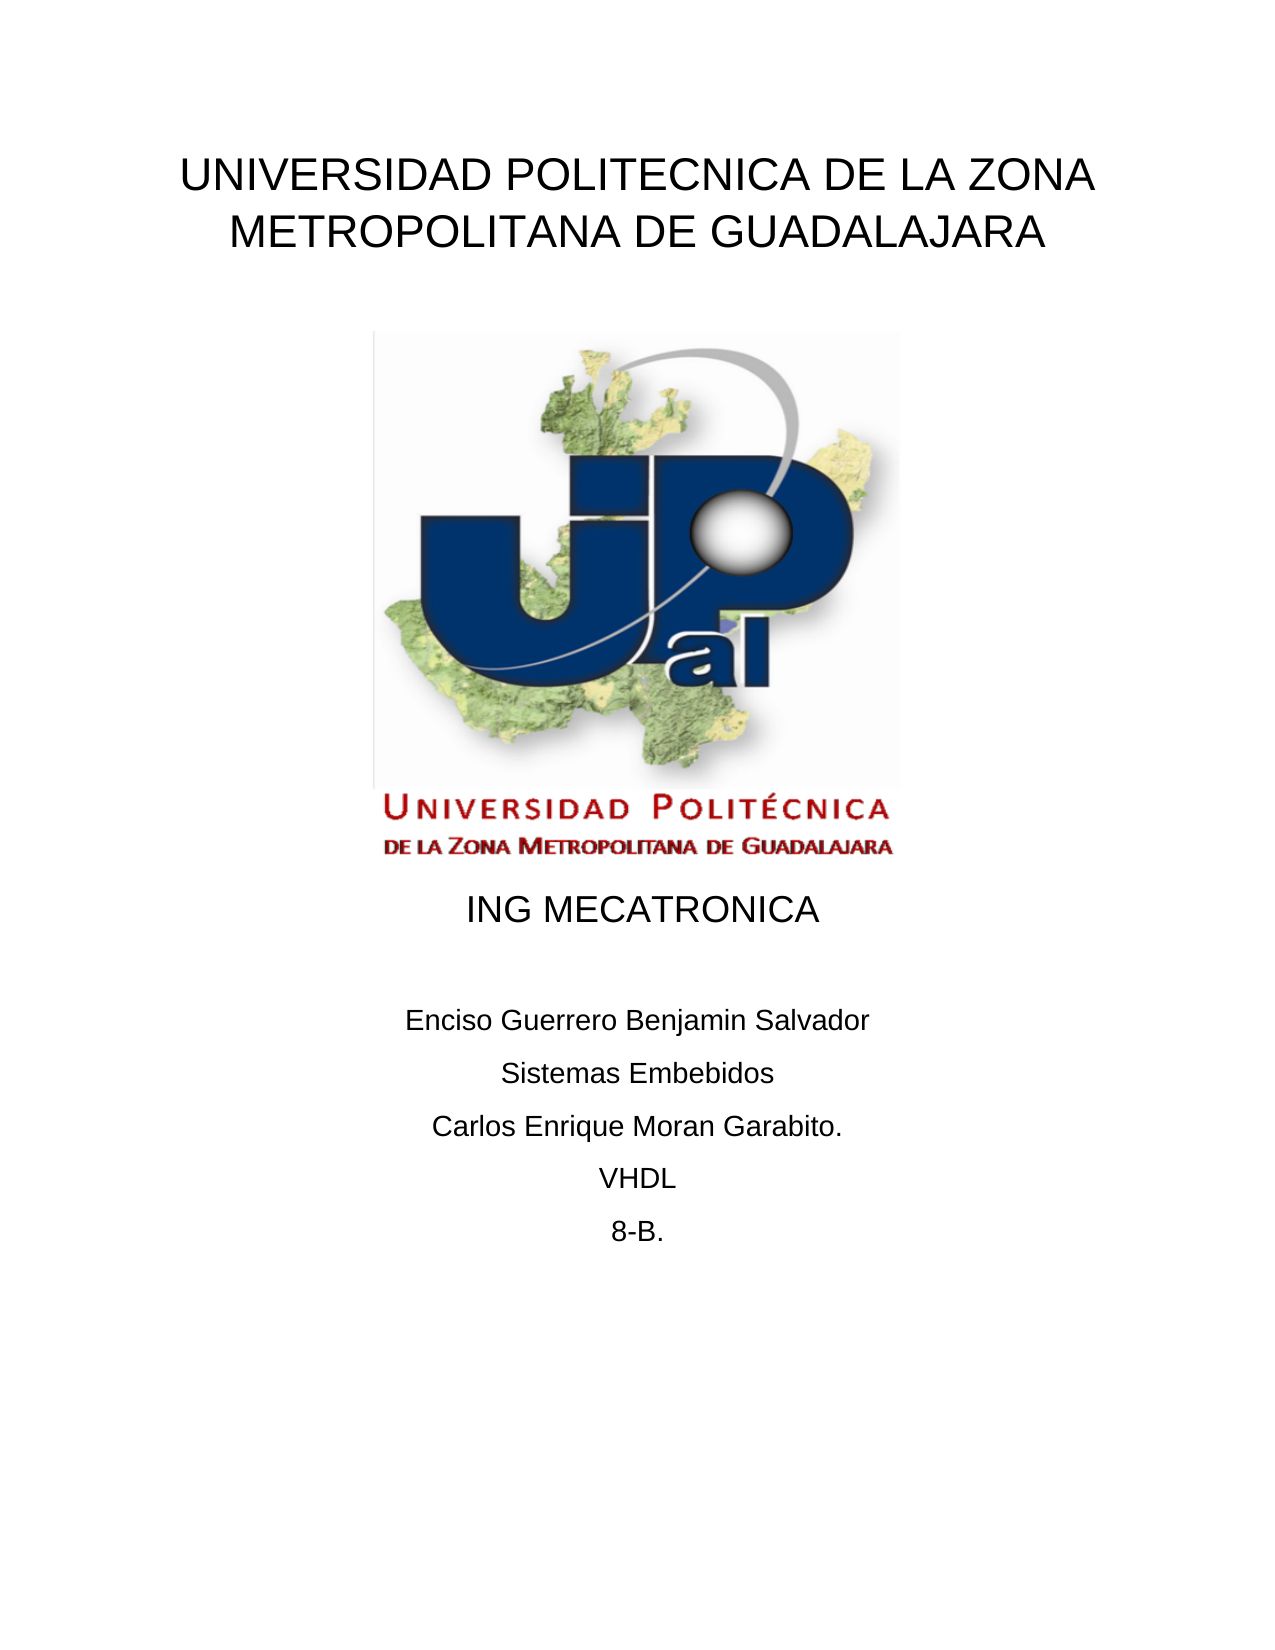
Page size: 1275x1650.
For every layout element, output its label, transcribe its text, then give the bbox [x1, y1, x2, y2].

text Sistemas Embebidos [177, 1056, 1098, 1089]
text 8-B. [177, 1214, 1098, 1248]
text Carlos Enrique Moran Garabito. [177, 1109, 1098, 1142]
text UNIVERSIDAD POLITECNICA DE LA ZONA METROPOLITANA DE GUADALAJARA [177, 148, 1098, 257]
text Enciso Guerrero Benjamin Salvador [177, 1003, 1098, 1037]
text ING MECATRONICA [177, 887, 1098, 930]
text VHDL [177, 1161, 1098, 1195]
picture [353, 330, 922, 869]
